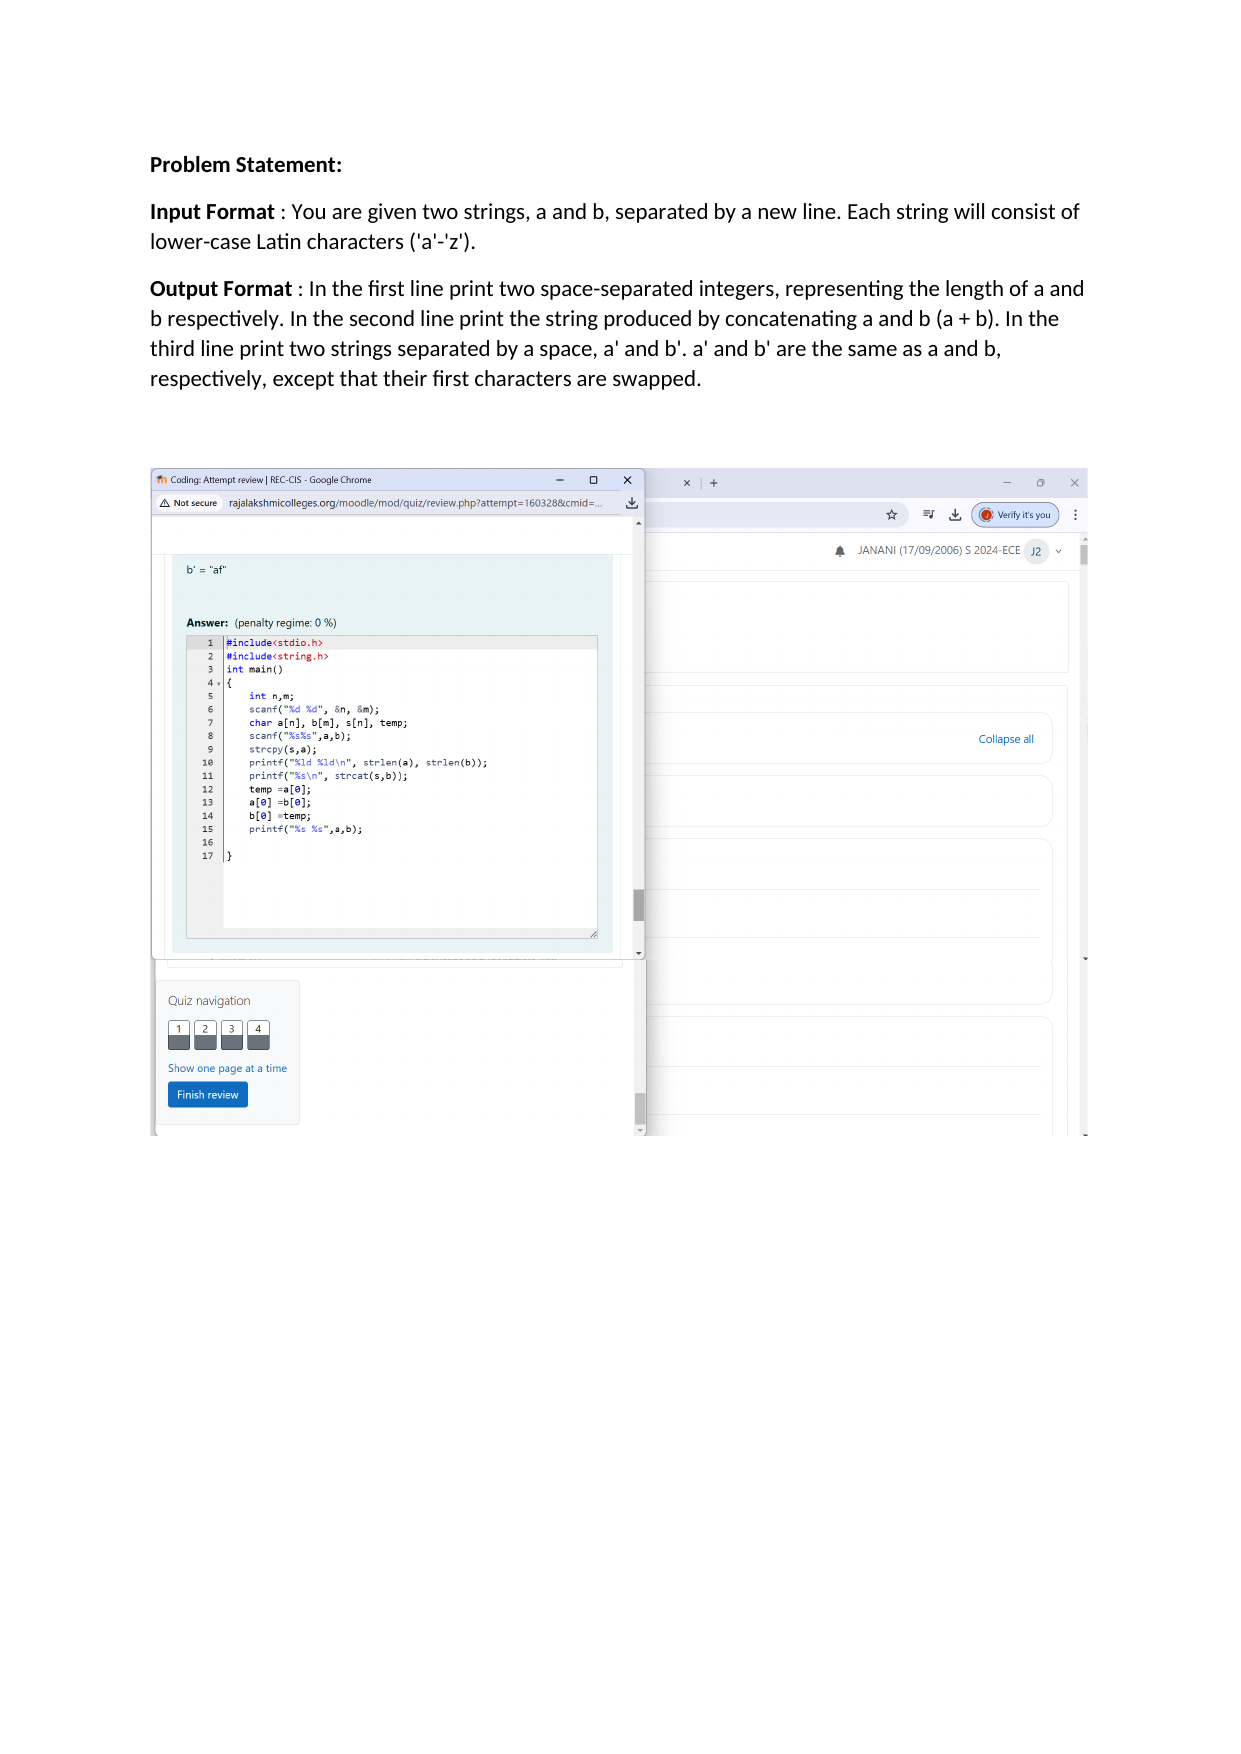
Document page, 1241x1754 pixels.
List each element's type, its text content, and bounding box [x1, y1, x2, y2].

text Problem Statement: [150, 150, 1090, 178]
text Input Format : You are given two strings, a and b, separated by a new line. Each string will consist of lower-case Latin characters ('a'-'z'). [150, 197, 1090, 255]
text Output Format : In the first line print two space-separated integers, representing the length of a and b respectively. In the second line print the string produced by concatenating a and b (a + b). In the third line print two strings separated by a space, a' and b'. a' and b' are the same as a and b, respectively, except that their first characters are swapped. [150, 274, 1090, 393]
picture [150, 468, 1087, 1134]
